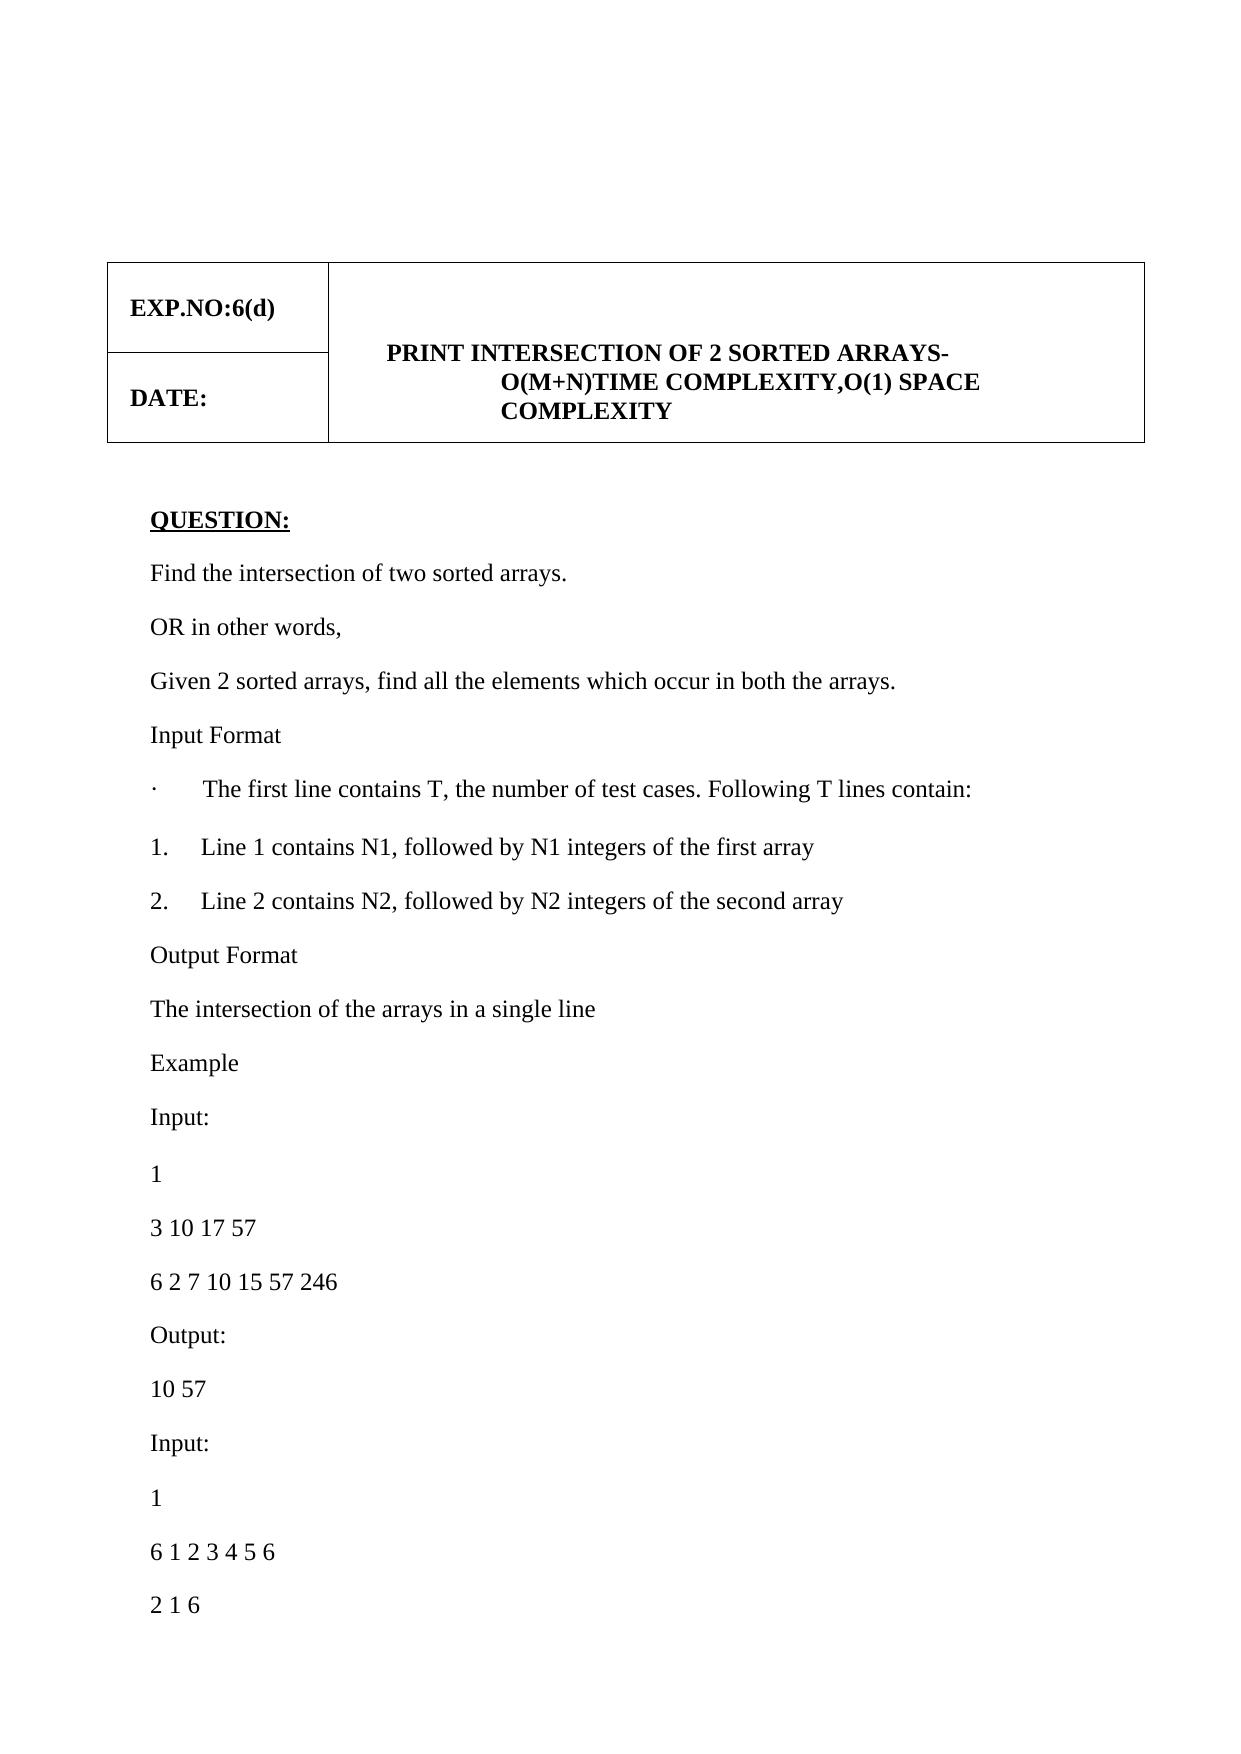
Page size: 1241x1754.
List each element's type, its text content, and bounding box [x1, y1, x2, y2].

text 10 57 [150, 1374, 1155, 1403]
text 6 1 2 3 4 5 6 [150, 1537, 1155, 1565]
text 2 1 6 [150, 1590, 1155, 1619]
text The intersection of the arrays in a single line Example [150, 994, 673, 1076]
text Input: [150, 1428, 1155, 1457]
text Given 2 sorted arrays, find all the elements which occur in both the arrays. Input Format [150, 666, 897, 749]
table_header PRINT INTERSECTION OF 2 SORTED ARRAYS-O(M+N)TIME COMPLEXITY,O(1) SPACE COMPLEXITY [329, 263, 1144, 442]
text Find the intersection of two sorted arrays. OR in other words, [150, 558, 593, 641]
table_header EXP.NO:6(d) [108, 263, 328, 352]
text · The first line contains T, the number of test cases. Following T lines contain: [150, 774, 1155, 803]
text 3 10 17 57 [150, 1213, 1155, 1242]
text Input: [150, 1102, 1155, 1130]
text 6 2 7 10 15 57 246 [150, 1267, 1155, 1296]
table_cell DATE: [108, 353, 328, 442]
text 1 [150, 1159, 1155, 1188]
text QUESTION: [150, 505, 1155, 534]
text Output: [150, 1321, 1155, 1349]
list Line 2 contains N2, followed by N2 integers of the second array Output Format [150, 886, 843, 968]
text 1 [150, 1483, 1155, 1511]
list Line 1 contains N1, followed by N1 integers of the first array [150, 832, 1155, 861]
